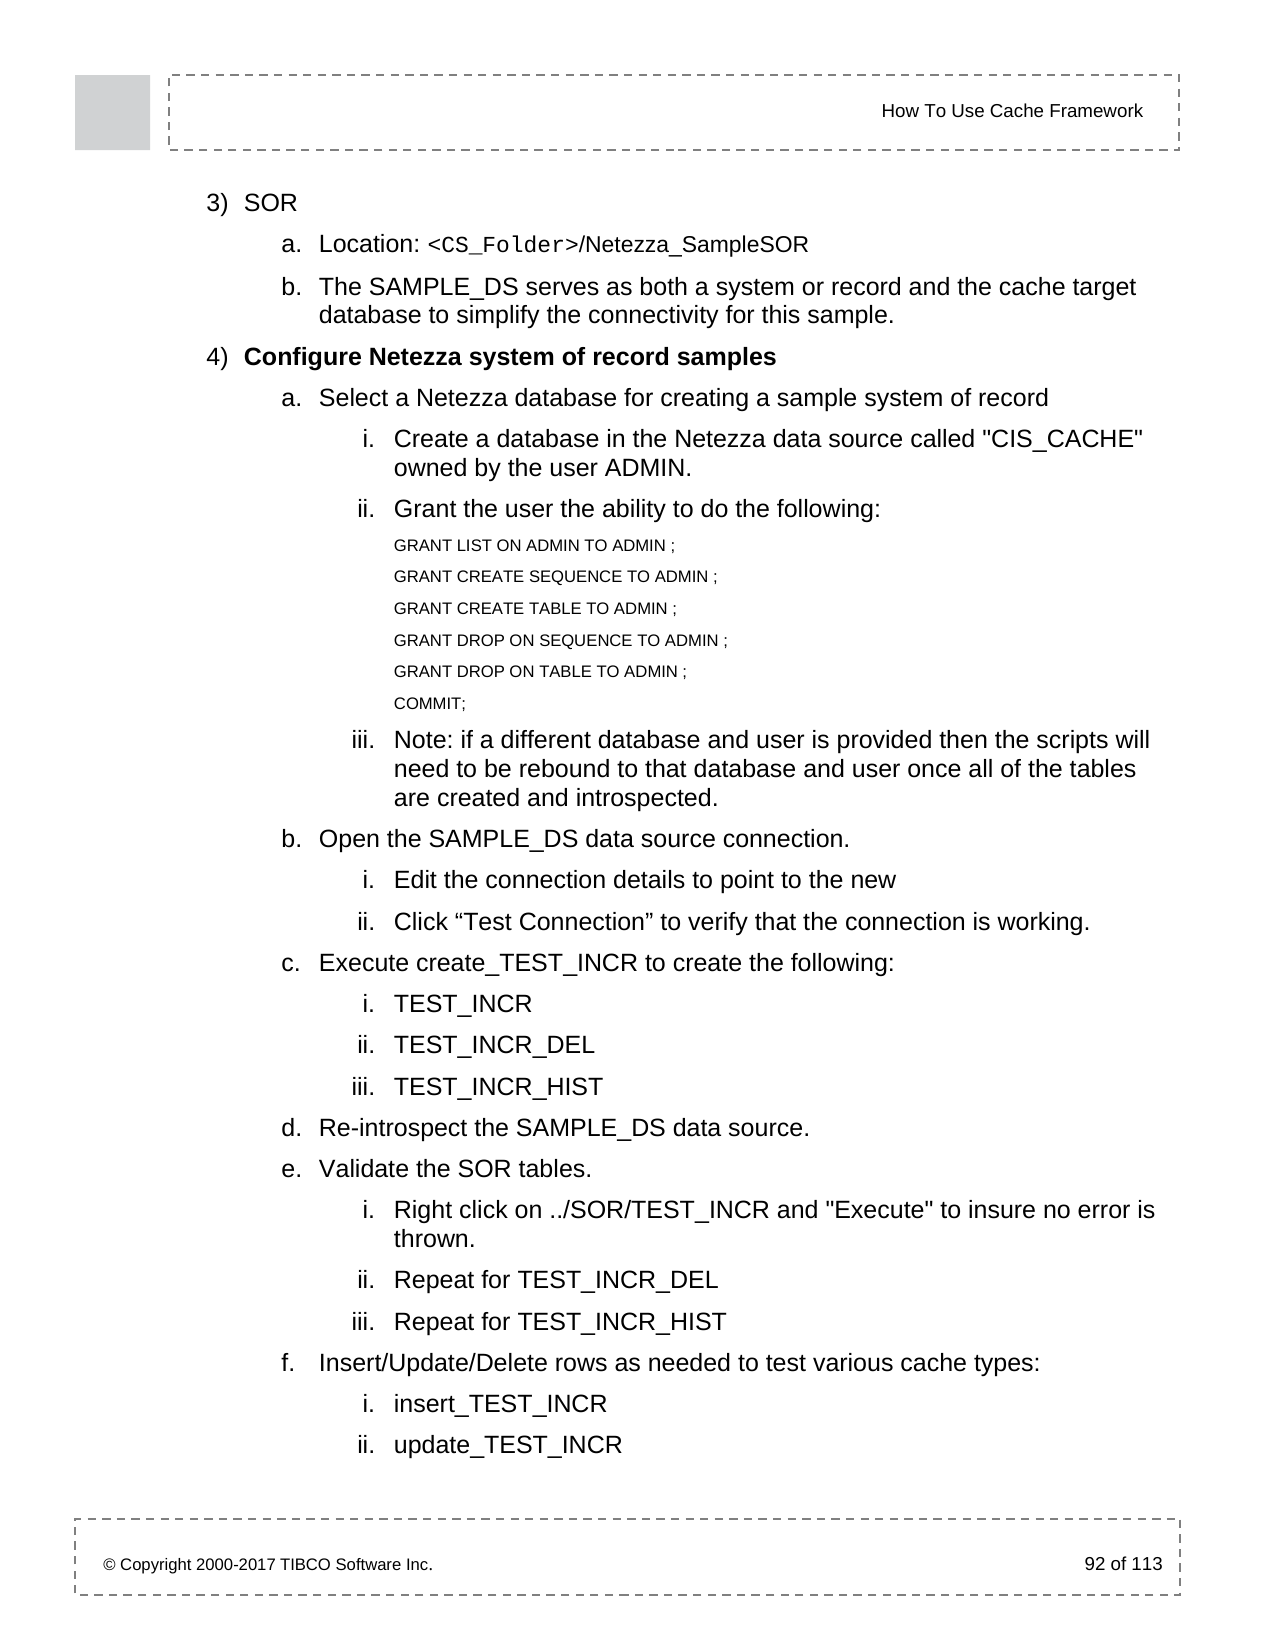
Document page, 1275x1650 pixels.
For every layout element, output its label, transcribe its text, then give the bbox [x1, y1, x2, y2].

text GRANT CREATE SEQUENCE TO ADMIN ; [394, 567, 1162, 586]
list TEST_INCR [375, 989, 1162, 1018]
list Location: <CS_Folder>/Netezza_SampleSOR [281, 229, 1162, 259]
list Execute create_TEST_INCR to create the following: [281, 948, 1162, 977]
list Insert/Update/Delete rows as needed to test various cache types: [281, 1348, 1162, 1377]
list Select a Netezza database for creating a sample system of record [281, 383, 1162, 412]
list Note: if a different database and user is provided then the scripts will need to be rebound to that database and user once all of the tables are created and introspected. [375, 725, 1162, 812]
list insert_TEST_INCR [375, 1389, 1162, 1418]
list Re-introspect the SAMPLE_DS data source. [281, 1113, 1162, 1142]
list Open the SAMPLE_DS data source connection. [281, 824, 1162, 853]
list SOR [206, 187, 1162, 216]
list TEST_INCR_DEL [375, 1030, 1162, 1059]
list Create a database in the Netezza data source called "CIS_CACHE" owned by the user ADMIN. [375, 424, 1162, 482]
text COMMIT; [394, 694, 1162, 713]
list Repeat for TEST_INCR_HIST [375, 1307, 1162, 1335]
text GRANT CREATE TABLE TO ADMIN ; [394, 599, 1162, 618]
list Click “Test Connection” to verify that the connection is working. [375, 907, 1162, 935]
list Validate the SOR tables. [281, 1154, 1162, 1183]
text GRANT DROP ON TABLE TO ADMIN ; [394, 662, 1162, 681]
list Configure Netezza system of record samples [206, 342, 1162, 370]
list The SAMPLE_DS serves as both a system or record and the cache target database to simplify the connectivity for this sample. [281, 272, 1162, 329]
text GRANT LIST ON ADMIN TO ADMIN ; [394, 535, 1162, 554]
list Grant the user the ability to do the following: [375, 494, 1162, 523]
text GRANT DROP ON SEQUENCE TO ADMIN ; [394, 630, 1162, 649]
list update_TEST_INCR [375, 1430, 1162, 1459]
list Right click on ../SOR/TEST_INCR and "Execute" to insure no error is thrown. [375, 1195, 1162, 1253]
list Edit the connection details to point to the new [375, 865, 1162, 894]
list TEST_INCR_HIST [375, 1072, 1162, 1100]
list Repeat for TEST_INCR_DEL [375, 1265, 1162, 1294]
